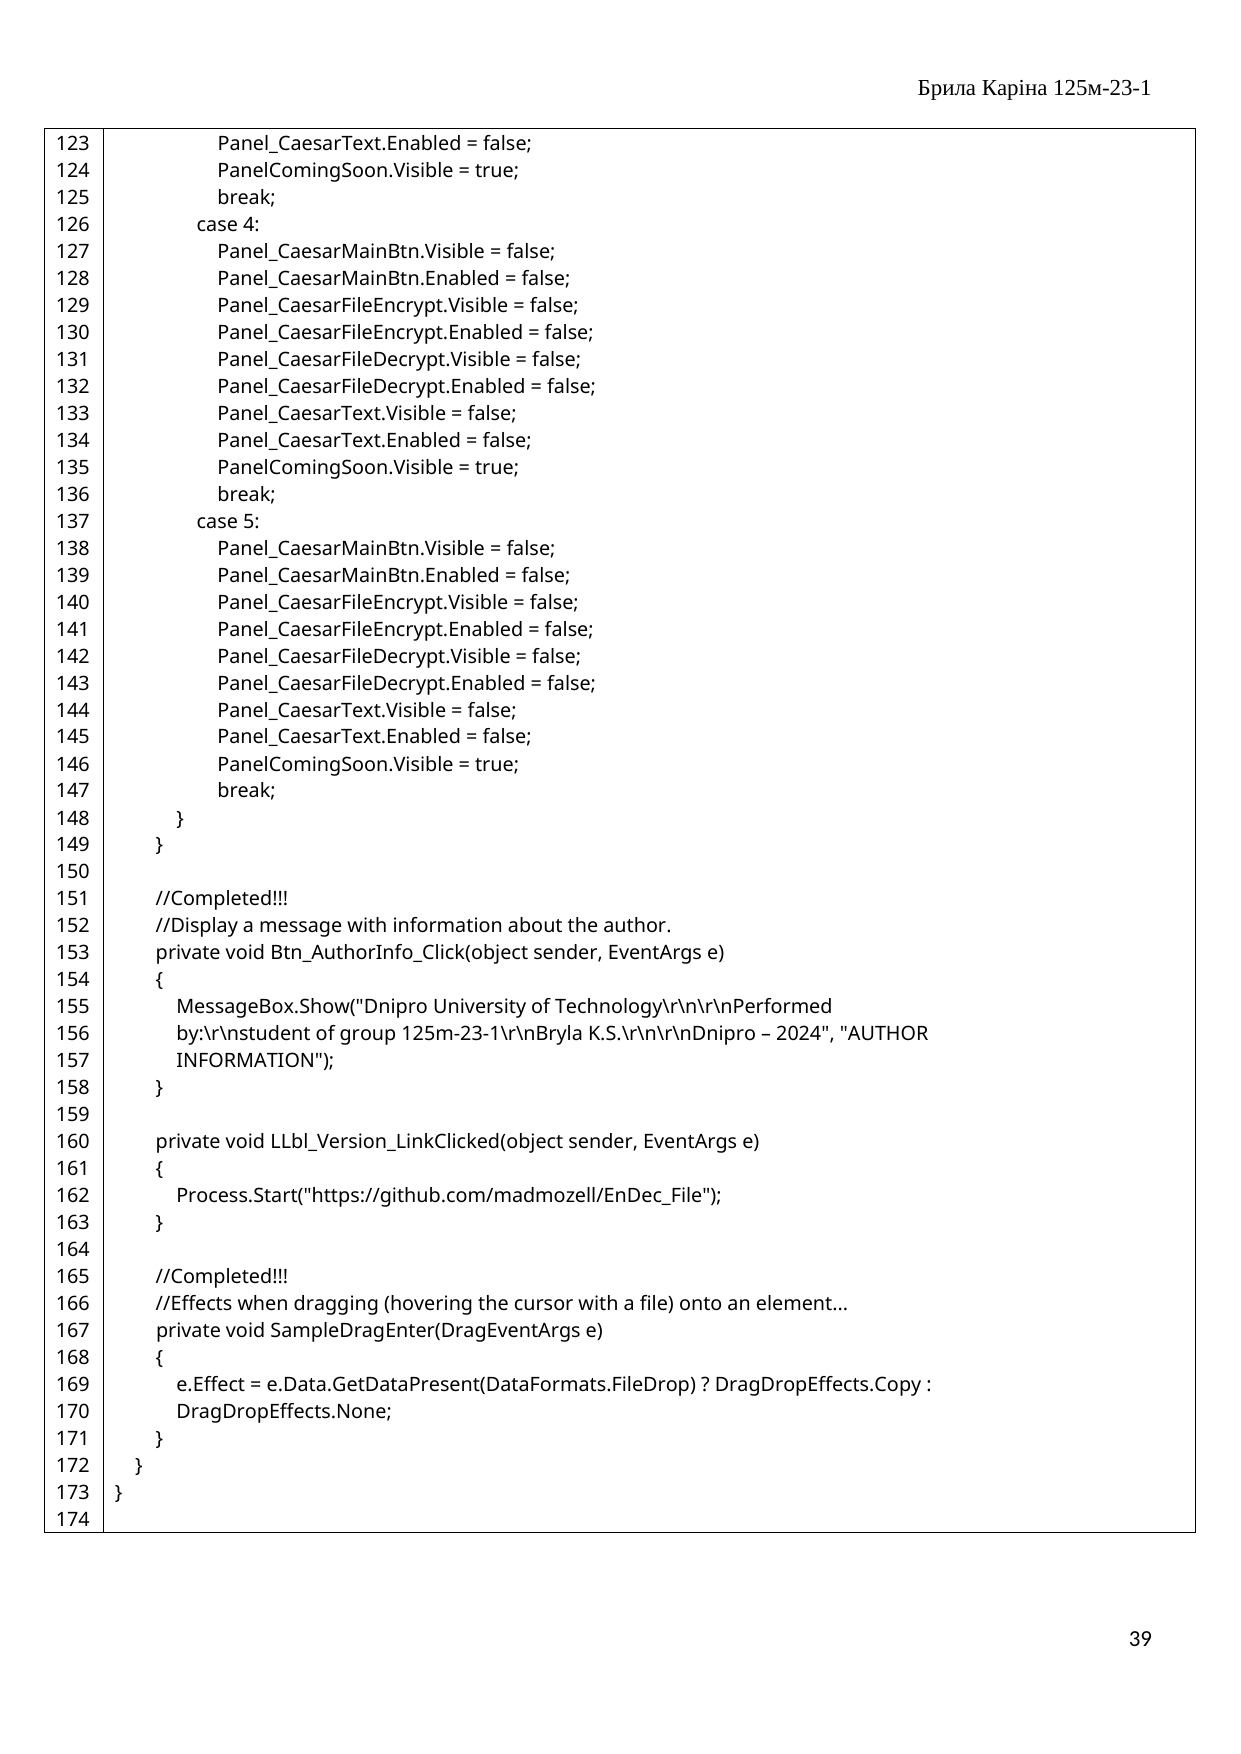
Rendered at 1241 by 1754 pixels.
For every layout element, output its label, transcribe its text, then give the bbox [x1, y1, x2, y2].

table_header 123 124 125 126 127 128 129 130 131 132 133 134 135 136 137 138 139 140 141 142 143 144 145 146 147 148 149 150 151 152 153 154 155 156 157 158 159 160 161 162 163 164 165 166 167 168 169 170 171 172 173 174 [45, 129, 103, 1532]
table_header Panel_CaesarText.Enabled = false; PanelComingSoon.Visible = true; break; case 4: Panel_СaesarMainBtn.Visible = false; Panel_СaesarMainBtn.Enabled = false; Panel_CaesarFileEncrypt.Visible = false; Panel_CaesarFileEncrypt.Enabled = false; Panel_CaesarFileDecrypt.Visible = false; Panel_CaesarFileDecrypt.Enabled = false; Panel_CaesarText.Visible = false; Panel_CaesarText.Enabled = false; PanelComingSoon.Visible = true; break; case 5: Panel_СaesarMainBtn.Visible = false; Panel_СaesarMainBtn.Enabled = false; Panel_CaesarFileEncrypt.Visible = false; Panel_CaesarFileEncrypt.Enabled = false; Panel_CaesarFileDecrypt.Visible = false; Panel_CaesarFileDecrypt.Enabled = false; Panel_CaesarText.Visible = false; Panel_CaesarText.Enabled = false; PanelComingSoon.Visible = true; break; } } //Completed!!! //Display a message with information about the author. private void Btn_AuthorInfo_Click(object sender, EventArgs e) { MessageBox.Show("Dnipro University of Technology\r\n\r\nPerformed by:\r\nstudent of group 125m-23-1\r\nBryla K.S.\r\n\r\nDnipro – 2024", "AUTHOR INFORMATION"); } private void LLbl_Version_LinkClicked(object sender, EventArgs e) { Process.Start("https://github.com/madmozell/EnDec_File"); } //Completed!!! //Effects when dragging (hovering the cursor with a file) onto an element... private void SampleDragEnter(DragEventArgs e) { e.Effect = e.Data.GetDataPresent(DataFormats.FileDrop) ? DragDropEffects.Copy : DragDropEffects.None; } } } [104, 129, 1195, 1532]
